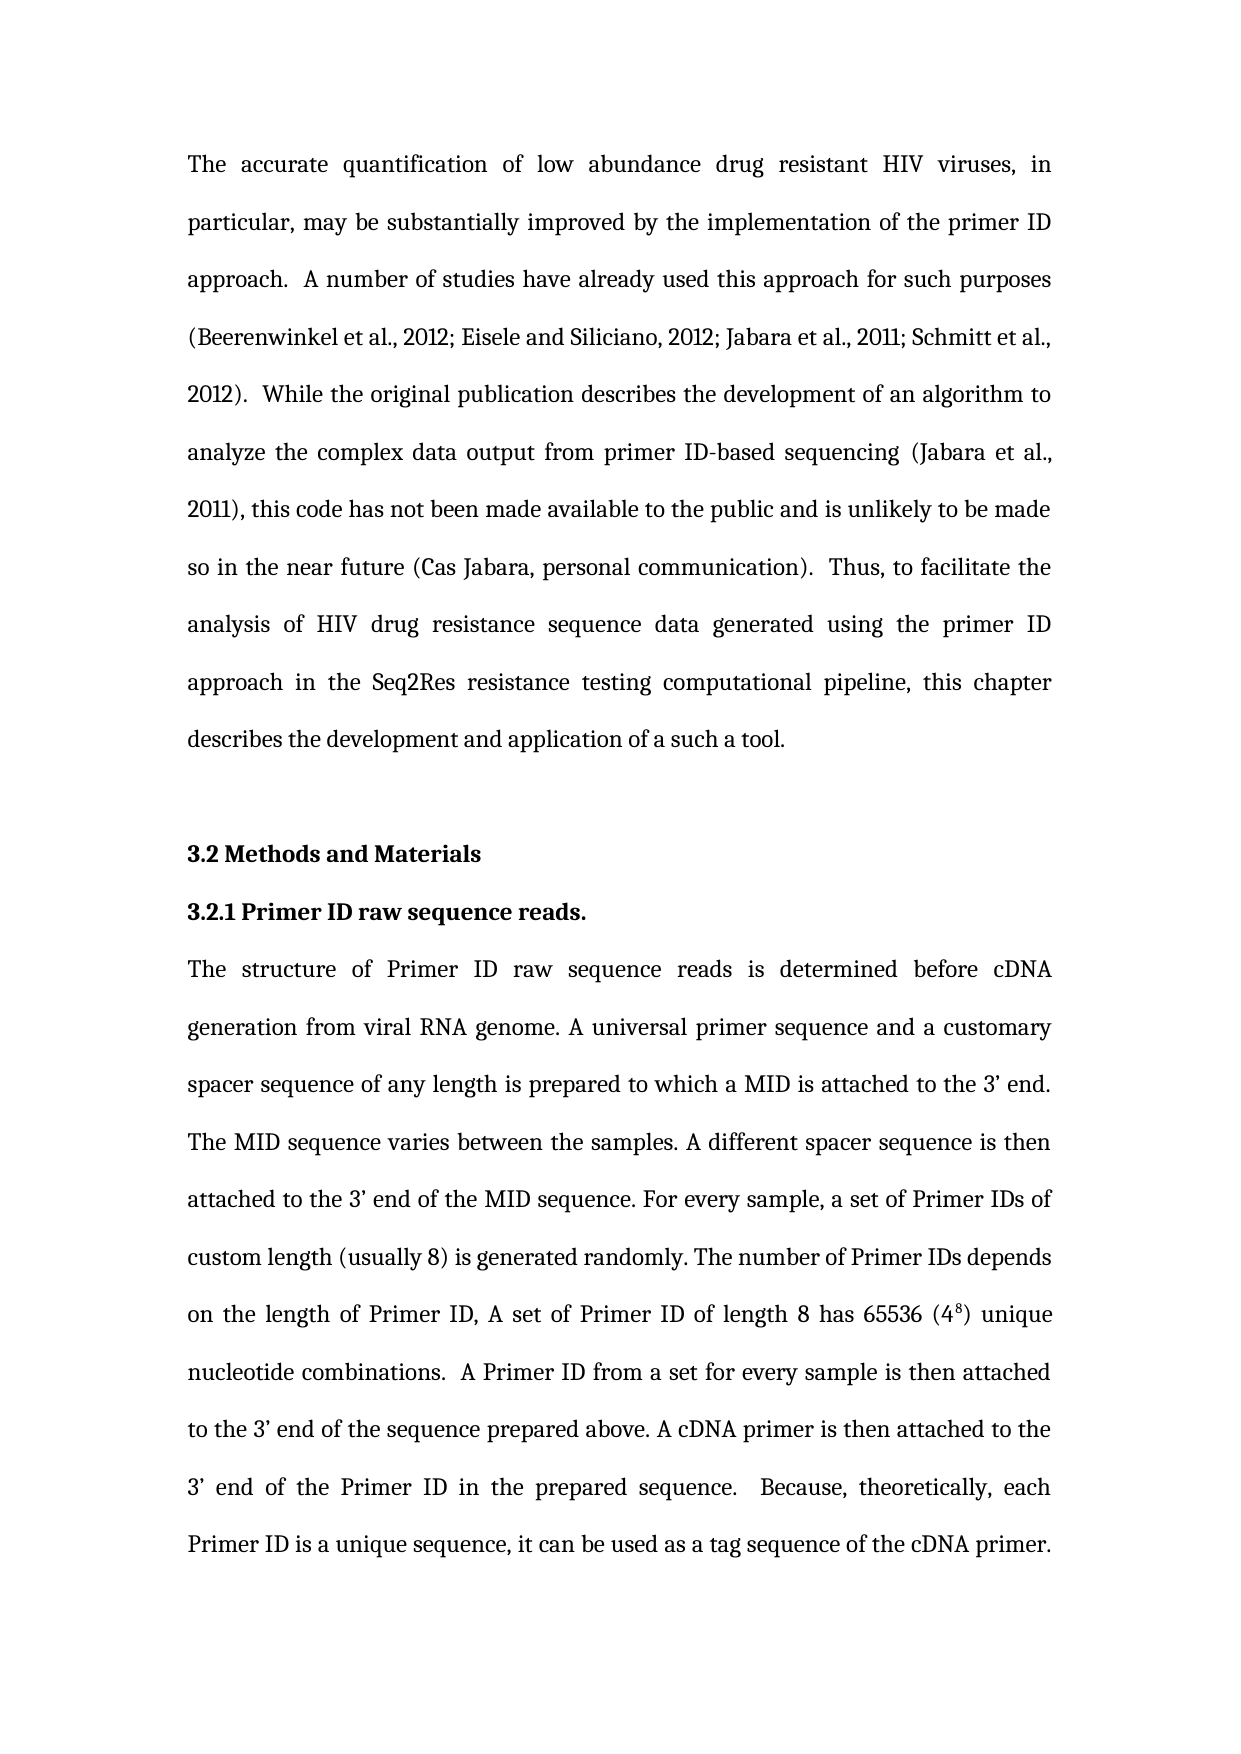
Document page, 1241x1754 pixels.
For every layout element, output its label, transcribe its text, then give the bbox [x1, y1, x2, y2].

text 3.2.1 Primer ID raw sequence reads. [187, 897, 1053, 926]
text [187, 955, 1053, 1559]
text The accurate quantification of low abundance drug resistant HIV viruses, in particular, may be substantially improved by the implementation of the primer ID approach. A number of studies have already used this approach for such purposes (Beerenwinkel et al., 2012; Eisele and Siliciano, 2012; Jabara et al., 2011; Schmitt et al., 2012). While the original publication describes the development of an algorithm to analyze the complex data output from primer ID-based sequencing (Jabara et al., 2011), this code has not been made available to the public and is unlikely to be made so in the near future (Cas Jabara, personal communication). Thus, to facilitate the analysis of HIV drug resistance sequence data generated using the primer ID approach in the Seq2Res resistance testing computational pipeline, this chapter describes the development and application of a such a tool. [187, 150, 1053, 754]
text 3.2 Methods and Materials [187, 840, 1053, 869]
